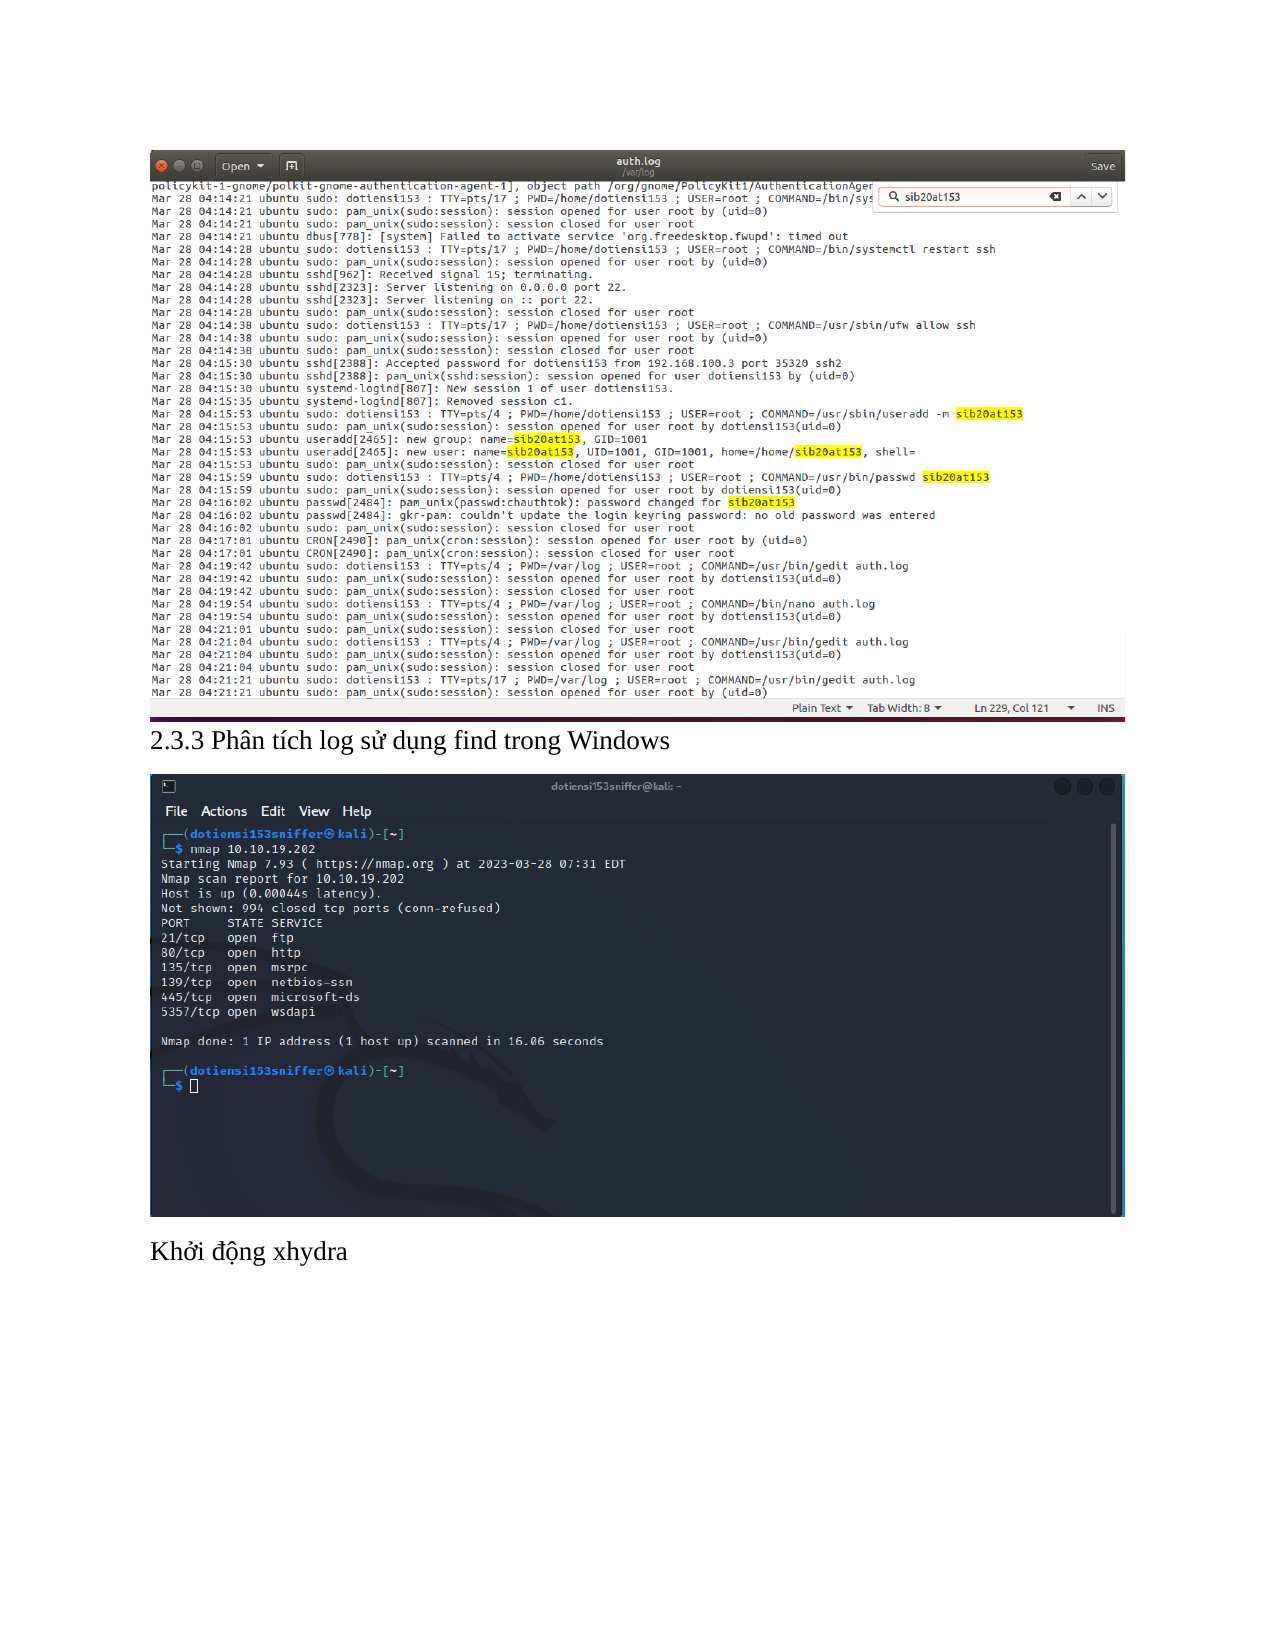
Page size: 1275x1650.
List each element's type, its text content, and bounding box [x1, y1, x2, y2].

picture [150, 774, 1125, 1217]
picture [150, 150, 1125, 722]
text 2.3.3 Phân tích log sử dụng find trong Windows [150, 722, 1125, 755]
text Khởi động xhydra [150, 1235, 1125, 1267]
